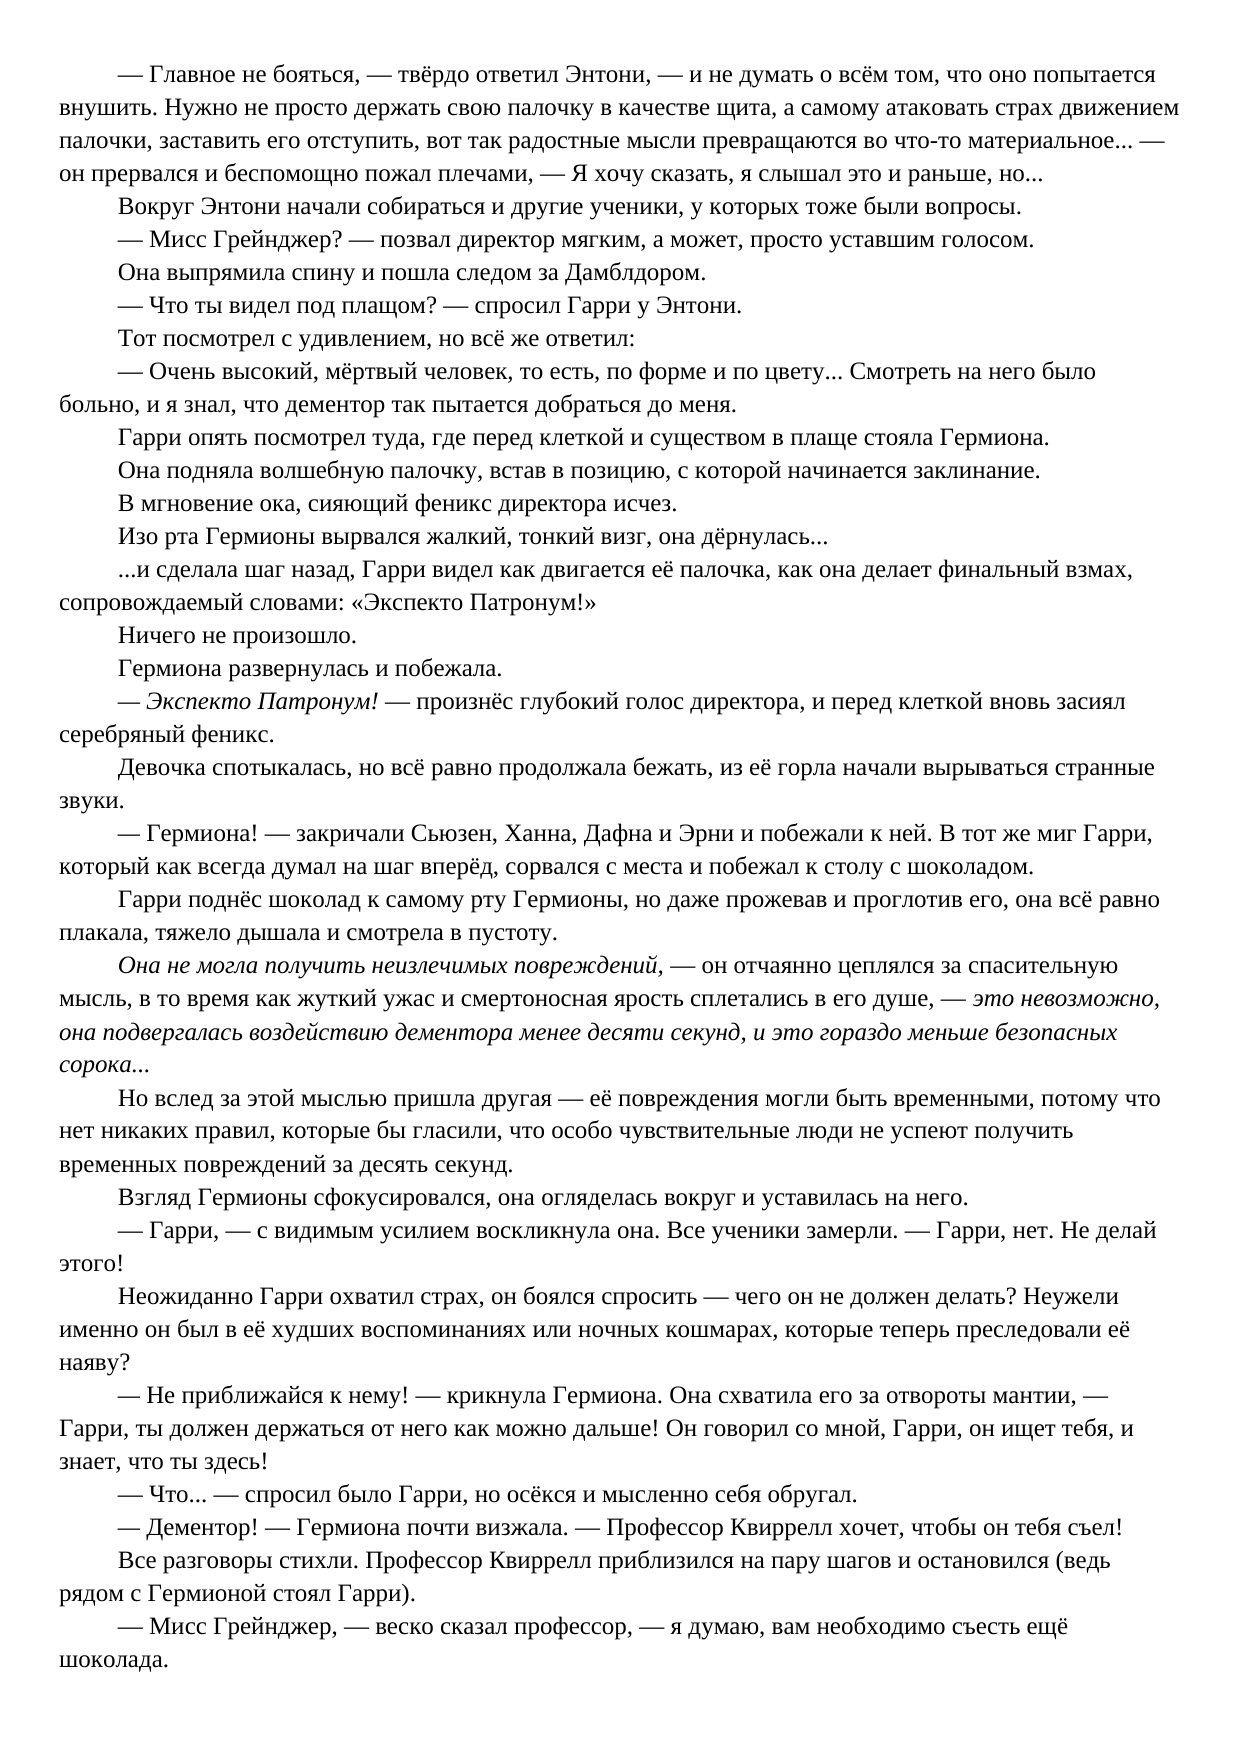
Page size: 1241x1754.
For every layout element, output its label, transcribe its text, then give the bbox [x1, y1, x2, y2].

text Изо рта Гермионы вырвался жалкий, тонкий визг, она дёрнулась... [59, 521, 1181, 550]
text Все разговоры стихли. Профессор Квиррелл приблизился на пару шагов и остановился (ведь рядом с Гермионой стоял Гарри). [59, 1545, 1181, 1607]
text — Мисс Грейнджер, — веско сказал профессор, — я думаю, вам необходимо съесть ещё шоколада. [59, 1611, 1181, 1673]
text — Экспекто Патронум! — произнёс глубокий голос директора, и перед клеткой вновь засиял серебряный феникс. [59, 686, 1181, 748]
text — Очень высокий, мёртвый человек, то есть, по форме и по цвету... Смотреть на него было больно, и я знал, что дементор так пытается добраться до меня. [59, 356, 1181, 418]
text Ничего не произошло. [59, 620, 1181, 649]
text Девочка спотыкалась, но всё равно продолжала бежать, из её горла начали вырываться странные звуки. [59, 752, 1181, 814]
text Гермиона развернулась и побежала. [59, 653, 1181, 682]
text Но вслед за этой мыслью пришла другая — её повреждения могли быть временными, потому что нет никаких правил, которые бы гласили, что особо чувствительные люди не успеют получить временных повреждений за десять секунд. [59, 1083, 1181, 1177]
text — Мисс Грейнджер? — позвал директор мягким, а может, просто уставшим голосом. [59, 224, 1181, 253]
text — Гарри, — с видимым усилием воскликнула она. Все ученики замерли. — Гарри, нет. Не делай этого! [59, 1215, 1181, 1276]
text Тот посмотрел с удивлением, но всё же ответил: [59, 323, 1181, 352]
text Она не могла получить неизлечимых повреждений, — он отчаянно цеплялся за спасительную мысль, в то время как жуткий ужас и смертоносная ярость сплетались в его душе, — это невозможно, она подвергалась воздействию дементора менее десяти секунд, и это гораздо меньше безопасных сорока... [59, 951, 1181, 1078]
text Она подняла волшебную палочку, встав в позицию, с которой начинается заклинание. [59, 455, 1181, 484]
text Она выпрямила спину и пошла следом за Дамблдором. [59, 257, 1181, 286]
text — Дементор! — Гермиона почти визжала. — Профессор Квиррелл хочет, чтобы он тебя съел! [59, 1512, 1181, 1541]
text Неожиданно Гарри охватил страх, он боялся спросить — чего он не должен делать? Неужели именно он был в её худших воспоминаниях или ночных кошмарах, которые теперь преследовали её наяву? [59, 1281, 1181, 1376]
text Взгляд Гермионы сфокусировался, она огляделась вокруг и уставилась на него. [59, 1182, 1181, 1210]
text — Что... — спросил было Гарри, но осёкся и мысленно себя обругал. [59, 1479, 1181, 1508]
text В мгновение ока, сияющий феникс директора исчез. [59, 488, 1181, 517]
text — Гермиона! — закричали Сьюзен, Ханна, Дафна и Эрни и побежали к ней. В тот же миг Гарри, который как всегда думал на шаг вперёд, сорвался с места и побежал к столу с шоколадом. [59, 818, 1181, 880]
text — Что ты видел под плащом? — спросил Гарри у Энтони. [59, 290, 1181, 319]
text ...и сделала шаг назад, Гарри видел как двигается её палочка, как она делает финальный взмах, сопровождаемый словами: «Экспекто Патронум!» [59, 554, 1181, 616]
text Гарри поднёс шоколад к самому рту Гермионы, но даже прожевав и проглотив его, она всё равно плакала, тяжело дышала и смотрела в пустоту. [59, 884, 1181, 946]
text — Не приближайся к нему! — крикнула Гермиона. Она схватила его за отвороты мантии, — Гарри, ты должен держаться от него как можно дальше! Он говорил со мной, Гарри, он ищет тебя, и знает, что ты здесь! [59, 1380, 1181, 1474]
text Вокруг Энтони начали собираться и другие ученики, у которых тоже были вопросы. [59, 191, 1181, 220]
text — Главное не бояться, — твёрдо ответил Энтони, — и не думать о всём том, что оно попытается внушить. Нужно не просто держать свою палочку в качестве щита, а самому атаковать страх движением палочки, заставить его отступить, вот так радостные мысли превращаются во что-то материальное... — он прервался и беспомощно пожал плечами, — Я хочу сказать, я слышал это и раньше, но... [59, 59, 1181, 187]
text Гарри опять посмотрел туда, где перед клеткой и существом в плаще стояла Гермиона. [59, 422, 1181, 451]
